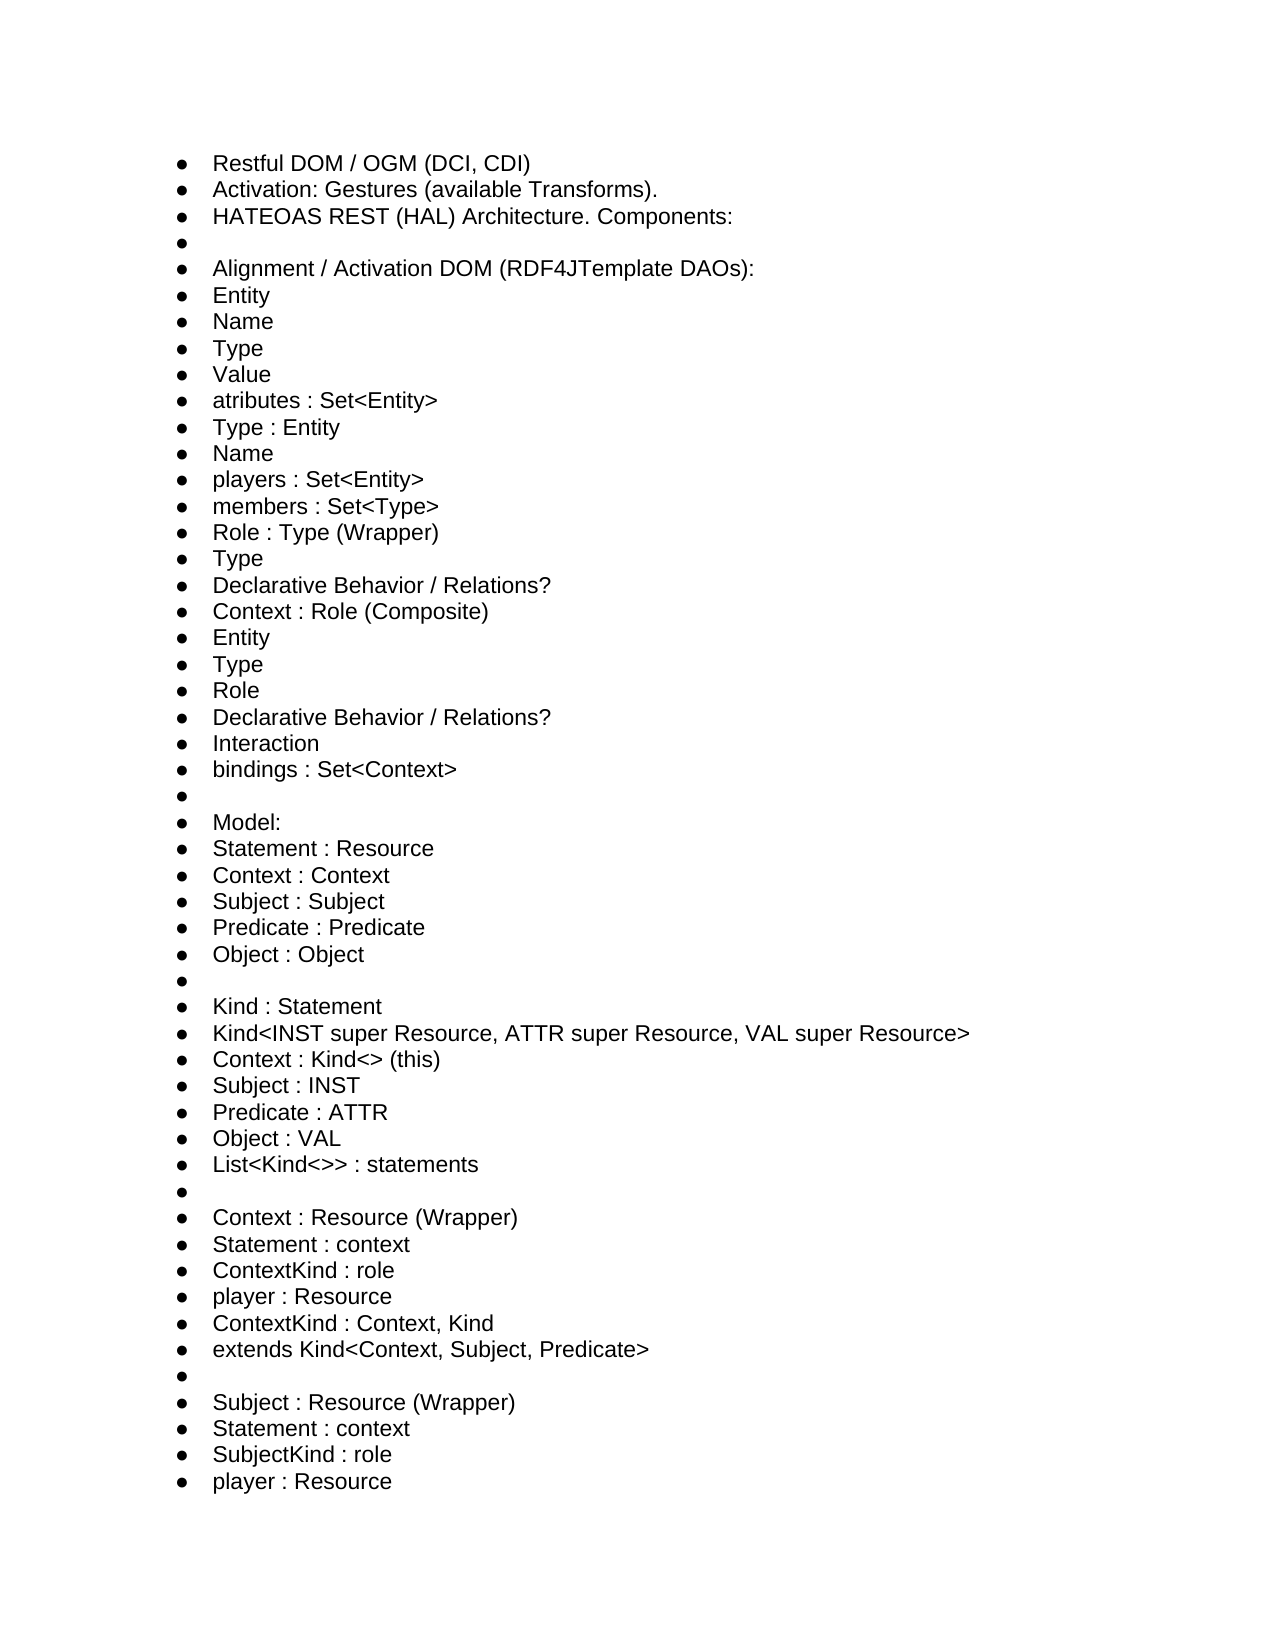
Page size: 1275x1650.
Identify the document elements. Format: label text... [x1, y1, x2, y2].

list Entity [175, 282, 1125, 308]
list ContextKind : Context, Kind [175, 1309, 1125, 1336]
list Alignment / Activation DOM (RDF4JTemplate DAOs): [175, 255, 1125, 282]
list List<Kind<>> : statements [175, 1151, 1125, 1178]
list Context : Role (Composite) [175, 598, 1125, 624]
list Statement : Resource [175, 835, 1125, 862]
list Declarative Behavior / Relations? [175, 572, 1125, 598]
list members : Set<Type> [175, 493, 1125, 519]
list player : Resource [175, 1468, 1125, 1494]
list Type : Entity [175, 413, 1125, 440]
list Name [175, 308, 1125, 334]
list Type [175, 651, 1125, 677]
list Statement : context [175, 1231, 1125, 1257]
list Context : Resource (Wrapper) [175, 1204, 1125, 1231]
list Declarative Behavior / Relations? [175, 703, 1125, 730]
list Role [175, 677, 1125, 703]
list Restful DOM / OGM (DCI, CDI) [175, 150, 1125, 176]
list Kind : Statement [175, 993, 1125, 1020]
list Statement : context [175, 1415, 1125, 1441]
list Activation: Gestures (available Transforms). [175, 176, 1125, 203]
list Value [175, 361, 1125, 387]
list SubjectKind : role [175, 1441, 1125, 1468]
list bindings : Set<Context> [175, 756, 1125, 782]
list ContextKind : role [175, 1257, 1125, 1283]
list Object : Object [175, 941, 1125, 967]
list extends Kind<Context, Subject, Predicate> [175, 1336, 1125, 1362]
list Subject : Resource (Wrapper) [175, 1389, 1125, 1415]
list HATEOAS REST (HAL) Architecture. Components: [175, 203, 1125, 229]
list Kind<INST super Resource, ATTR super Resource, VAL super Resource> [175, 1020, 1125, 1046]
list Context : Kind<> (this) [175, 1046, 1125, 1072]
list Context : Context [175, 862, 1125, 888]
list Interaction [175, 730, 1125, 756]
list Entity [175, 624, 1125, 651]
list player : Resource [175, 1283, 1125, 1309]
list atributes : Set<Entity> [175, 387, 1125, 413]
list Predicate : ATTR [175, 1099, 1125, 1125]
list Type [175, 545, 1125, 572]
list Object : VAL [175, 1125, 1125, 1151]
list players : Set<Entity> [175, 466, 1125, 493]
list Subject : Subject [175, 888, 1125, 914]
list Type [175, 334, 1125, 361]
list Model: [175, 809, 1125, 835]
list Subject : INST [175, 1072, 1125, 1099]
list Name [175, 440, 1125, 466]
list Predicate : Predicate [175, 914, 1125, 941]
list Role : Type (Wrapper) [175, 519, 1125, 545]
